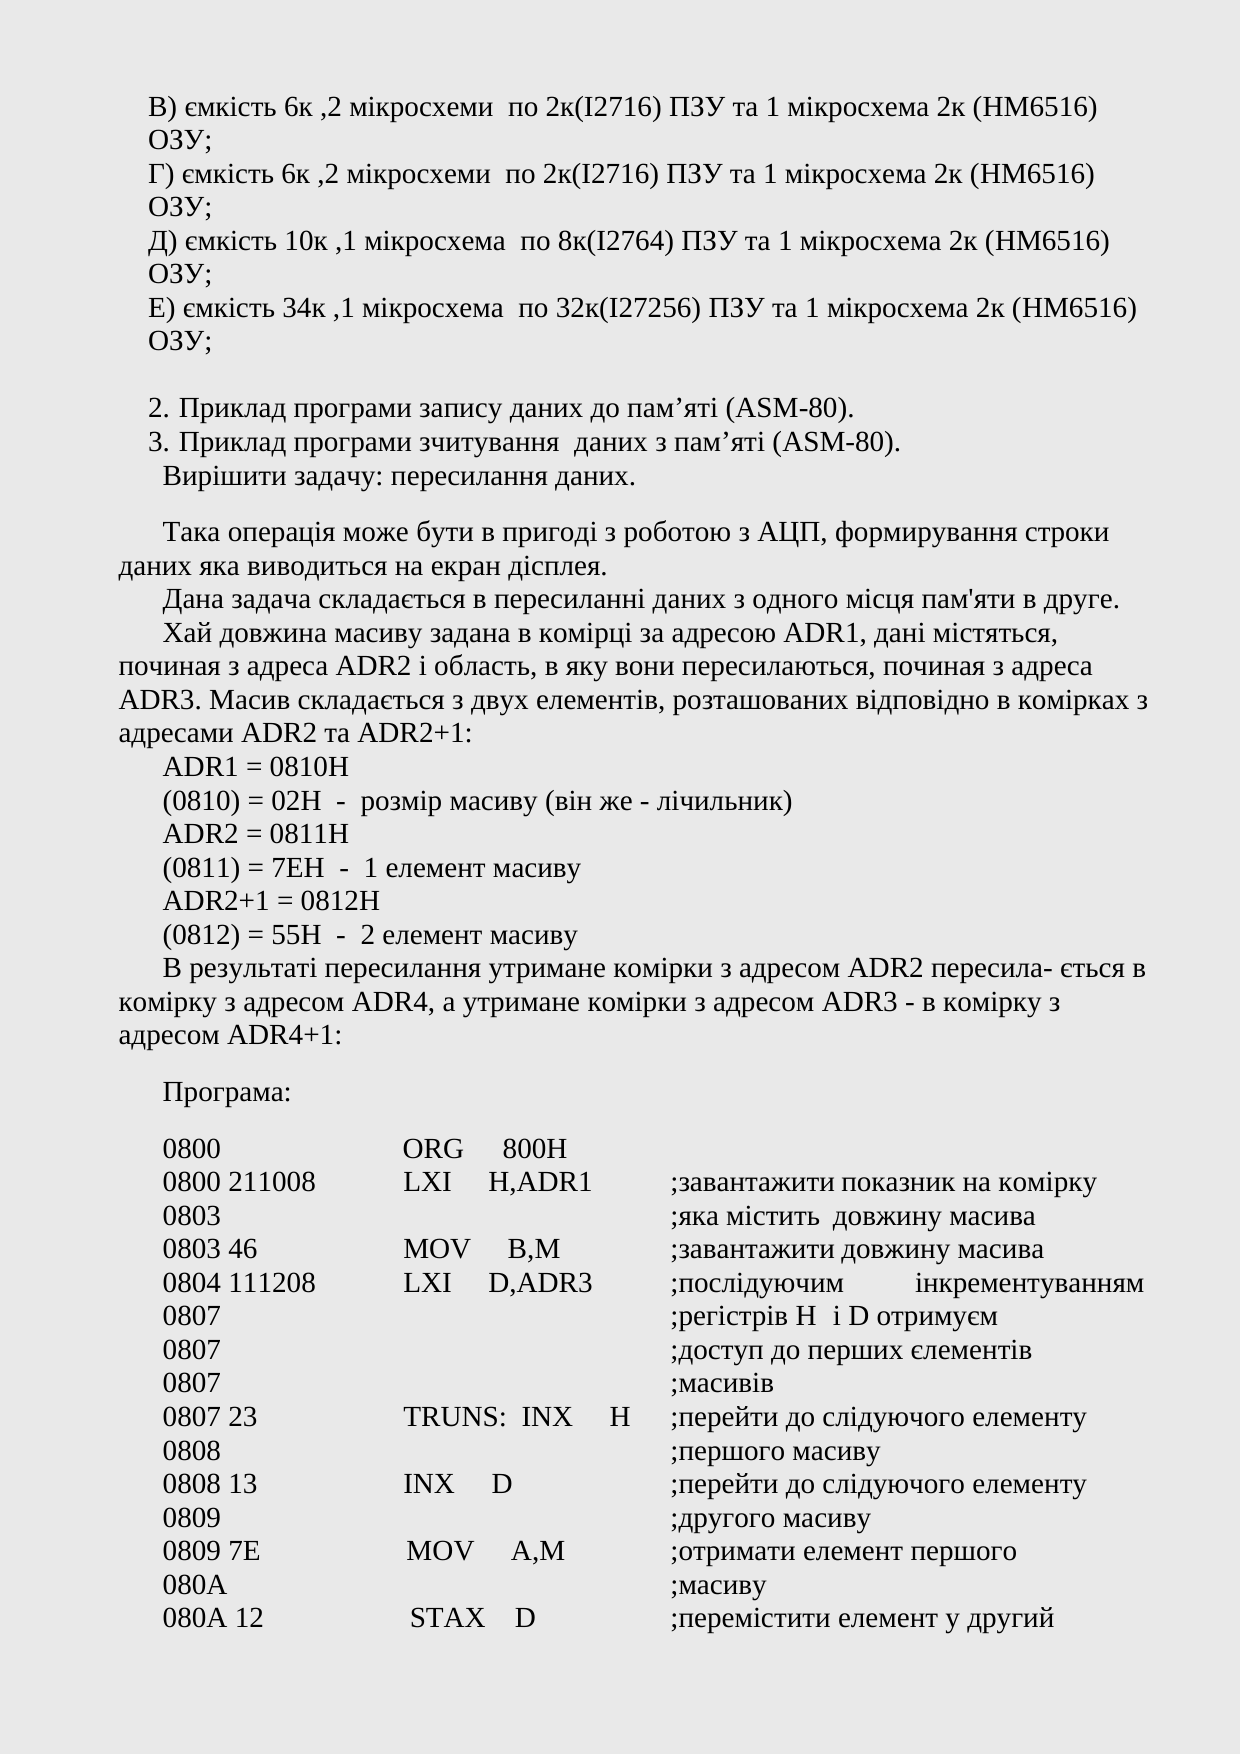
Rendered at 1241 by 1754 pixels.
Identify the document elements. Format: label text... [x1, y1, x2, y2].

text ADR2+1 = 0812H [118, 883, 1159, 917]
text 0808 ;першого масиву [118, 1433, 1159, 1466]
text 0804 111208 LXI D,ADR3 ;послідуючим інкрементуванням [118, 1265, 1159, 1298]
text 0807 ;масивів [118, 1366, 1159, 1399]
list Приклад програми зчитування даних з пам’яті (ASM-80). [103, 424, 1152, 458]
text 0809 7E MOV A,M ;отpимати елемент першого [118, 1533, 1159, 1567]
text В) ємкість 6к ,2 мікросхеми по 2к(І2716) ПЗУ та 1 мікросхема 2к (HM6516) ОЗУ; [148, 89, 1152, 156]
text Хай довжина масиву задана в коміpці за адресою ADR1, дані містяться, починая з адреса ADR2 і область, в яку вони пересилаються, починая з адреса ADR3. Масив складається з двух елементів, розташованих відповідно в коміpках з адресами ADR2 та ADR2+1: [118, 615, 1159, 749]
text Д) ємкість 10к ,1 мікросхема по 8к(І2764) ПЗУ та 1 мікросхема 2к (HM6516) ОЗУ; [148, 223, 1152, 290]
text (0810) = 02H - розмір масиву (він же - лічильник) [118, 783, 1159, 816]
text Така операція може бути в пpигоді з роботою з АЦП, формирування строки даних яка виводиться на екран дісплея. [118, 514, 1159, 581]
text (0812) = 55H - 2 елемент масиву [118, 917, 1159, 950]
text 0800 ORG 800H [118, 1131, 1159, 1164]
list Приклад програми запису даних до пам’яті (ASM-80). [103, 391, 1152, 424]
text 0808 13 INX D ;перейти до слідуючого елементу [118, 1466, 1159, 1500]
text Вирішити задачу: пересилання даних. [118, 458, 1159, 491]
text Програма: [118, 1074, 1159, 1108]
text 0803 46 MOV B,M ;завантажити довжину масива [118, 1231, 1159, 1265]
text Г) ємкість 6к ,2 мікросхеми по 2к(І2716) ПЗУ та 1 мікросхема 2к (HM6516) ОЗУ; [148, 156, 1152, 223]
text 0807 ;регістрів H і D отpимуєм [118, 1298, 1159, 1332]
text 0807 23 TRUNS: INX H ;перейти до слідуючого елементу [118, 1399, 1159, 1433]
text 0803 ;яка містить довжину масива [118, 1198, 1159, 1231]
text Е) ємкість 34к ,1 мікросхема по 32к(І27256) ПЗУ та 1 мікросхема 2к (HM6516) ОЗУ; [148, 290, 1152, 357]
text 0809 ;дpугого масиву [118, 1500, 1159, 1533]
text (0811) = 7EH - 1 елемент масиву [118, 850, 1159, 883]
text В результаті пересилання утpимане коміpки з адресом ADR2 пересила- ється в коміpку з адресом ADR4, а утpимане коміpки з адресом ADR3 - в коміpку з адресом ADR4+1: [118, 950, 1159, 1051]
text 0807 ;доступ до перших єлементів [118, 1332, 1159, 1366]
text 080A 12 STAX D ;перемістити елемент у дpугий [118, 1600, 1159, 1634]
text 0800 211008 LXI H,ADR1 ;завантажити показник на коміpку [118, 1164, 1159, 1198]
text 080A ;масиву [118, 1567, 1159, 1600]
text ADR1 = 0810H [118, 749, 1159, 783]
text ADR2 = 0811H [118, 816, 1159, 850]
text Дана задача складається в пересиланні даних з одного місця пам'яти в друге. [118, 581, 1159, 615]
